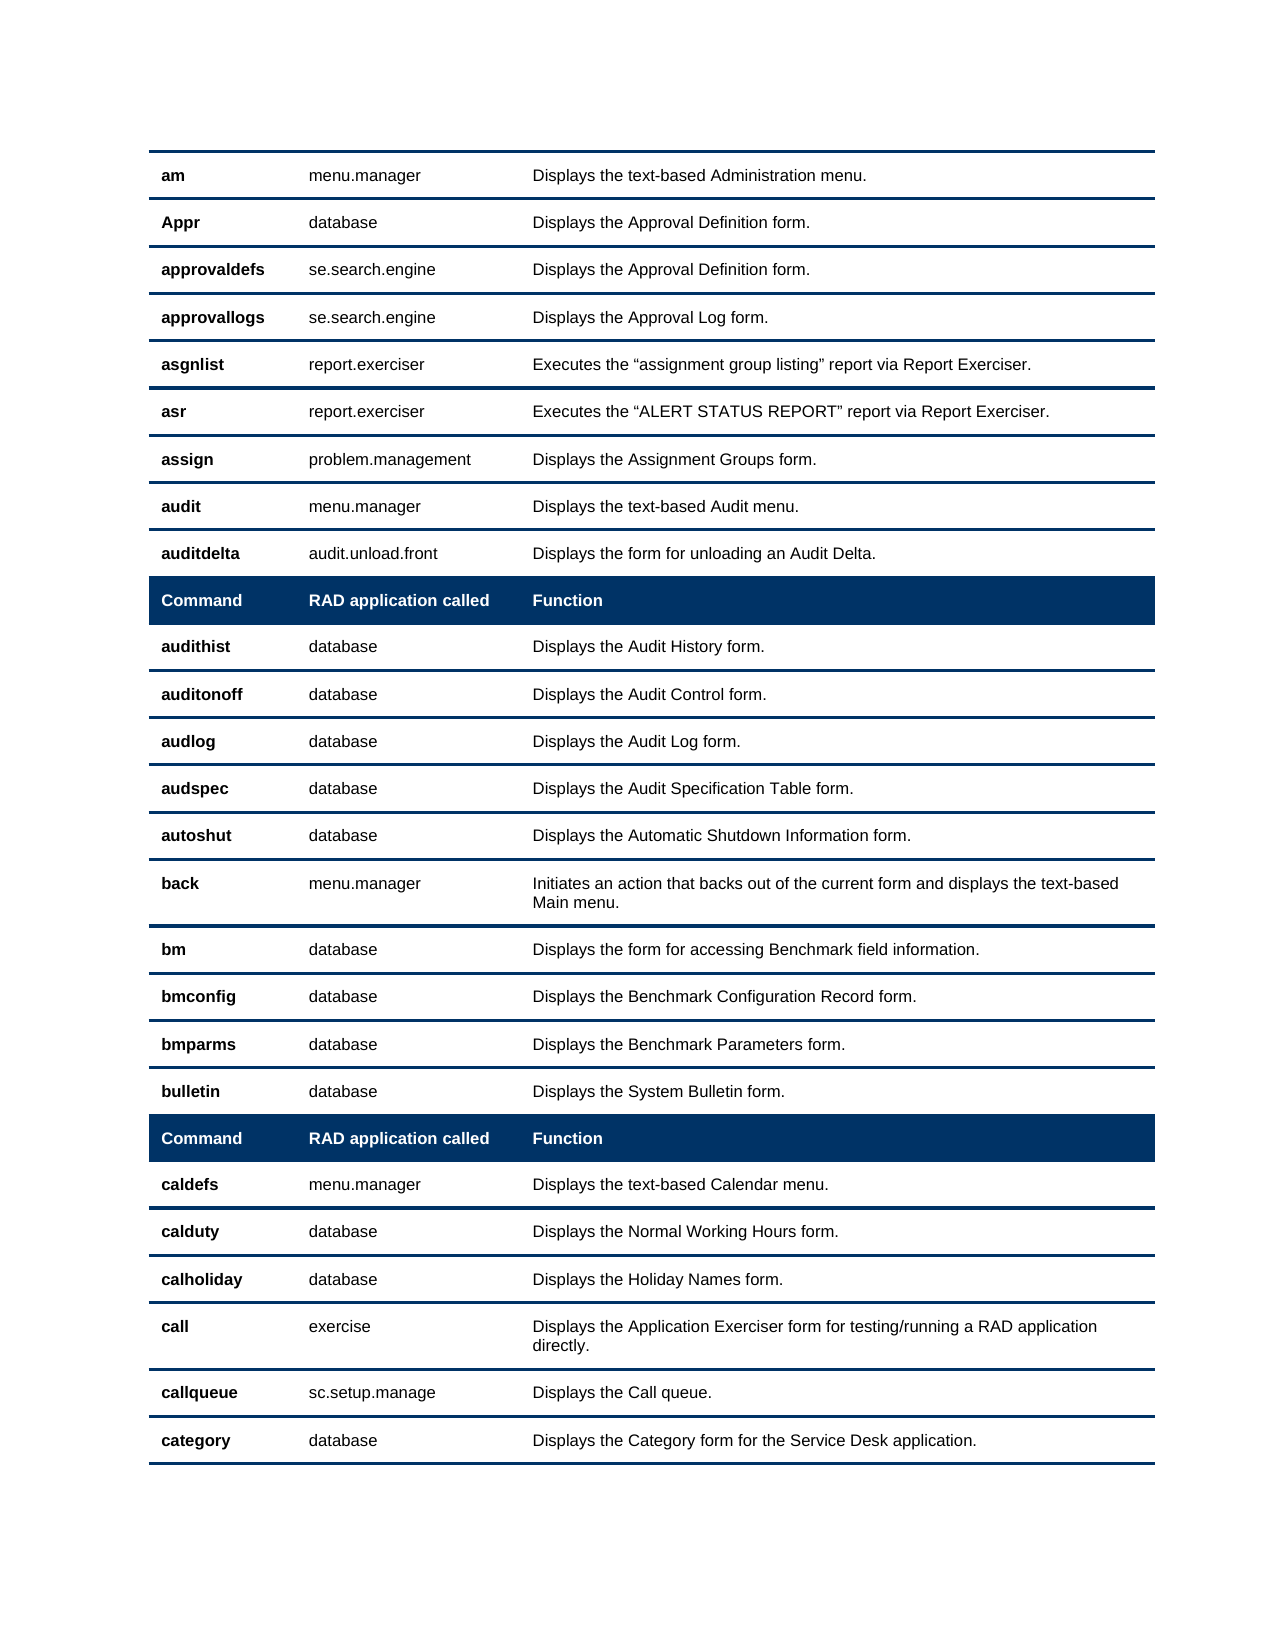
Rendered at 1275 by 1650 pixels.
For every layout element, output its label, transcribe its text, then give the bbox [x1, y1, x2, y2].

table_cell category [149, 1418, 296, 1462]
table_cell audlog [149, 719, 296, 763]
table_cell report.exerciser [296, 342, 520, 386]
table_cell Displays the Call queue. [520, 1371, 1155, 1415]
table_cell se.search.engine [296, 248, 520, 292]
table_cell database [296, 719, 520, 763]
table_cell calholiday [149, 1257, 296, 1301]
table_cell Executes the “assignment group listing” report via Report Exerciser. [520, 342, 1155, 386]
table_cell database [296, 625, 520, 669]
table_cell Displays the Benchmark Configuration Record form. [520, 975, 1155, 1019]
table_cell Displays the Assignment Groups form. [520, 437, 1155, 481]
table_cell Appr [149, 200, 296, 244]
table_cell Displays the Audit Control form. [520, 672, 1155, 716]
table_cell am [149, 153, 296, 197]
table_cell report.exerciser [296, 390, 520, 434]
table_cell database [296, 672, 520, 716]
table_cell database [296, 975, 520, 1019]
table_cell callqueue [149, 1371, 296, 1415]
table_cell bmconfig [149, 975, 296, 1019]
table_cell database [296, 814, 520, 858]
table_cell auditdelta [149, 531, 296, 576]
table_cell Displays the Audit Log form. [520, 719, 1155, 763]
table_cell asgnlist [149, 342, 296, 386]
table_cell database [296, 766, 520, 811]
table_cell sc.setup.manage [296, 1371, 520, 1415]
table_cell Displays the Approval Definition form. [520, 248, 1155, 292]
table_cell Displays the Benchmark Parameters form. [520, 1022, 1155, 1066]
table_cell audit [149, 484, 296, 528]
table_cell database [296, 1022, 520, 1066]
table_cell menu.manager [296, 153, 520, 197]
table_cell database [296, 1418, 520, 1462]
table_cell Displays the form for accessing Benchmark field information. [520, 928, 1155, 972]
table_cell caldefs [149, 1162, 296, 1206]
table_cell menu.manager [296, 1162, 520, 1206]
table_cell database [296, 928, 520, 972]
table_cell RAD application called [296, 579, 520, 623]
table_cell Initiates an action that backs out of the current form and displays the text-based Main menu. [520, 861, 1155, 924]
table_cell Displays the text-based Administration menu. [520, 153, 1155, 197]
table_cell assign [149, 437, 296, 481]
table_cell problem.management [296, 437, 520, 481]
table_cell Executes the “ALERT STATUS REPORT” report via Report Exerciser. [520, 390, 1155, 434]
table_cell Function [520, 579, 1155, 623]
table_cell Displays the text-based Audit menu. [520, 484, 1155, 528]
table_cell asr [149, 390, 296, 434]
table_cell Displays the Category form for the Service Desk application. [520, 1418, 1155, 1462]
table_cell Displays the System Bulletin form. [520, 1069, 1155, 1113]
table_cell Displays the Audit Specification Table form. [520, 766, 1155, 811]
table_cell Displays the Approval Definition form. [520, 200, 1155, 244]
table_cell Command [149, 1117, 296, 1161]
table_cell bm [149, 928, 296, 972]
table_cell calduty [149, 1210, 296, 1254]
table_cell approvallogs [149, 295, 296, 339]
table_cell Displays the Application Exerciser form for testing/running a RAD application directly. [520, 1304, 1155, 1367]
table_cell bmparms [149, 1022, 296, 1066]
table_cell audithist [149, 625, 296, 669]
table_cell Displays the Normal Working Hours form. [520, 1210, 1155, 1254]
table_cell menu.manager [296, 484, 520, 528]
table_cell back [149, 861, 296, 924]
table_cell audspec [149, 766, 296, 811]
table_cell auditonoff [149, 672, 296, 716]
table_cell Displays the Approval Log form. [520, 295, 1155, 339]
table_cell menu.manager [296, 861, 520, 924]
table_cell Command [149, 579, 296, 623]
table_cell se.search.engine [296, 295, 520, 339]
table_cell Function [520, 1117, 1155, 1161]
table_cell database [296, 200, 520, 244]
table_cell Displays the form for unloading an Audit Delta. [520, 531, 1155, 576]
table_cell Displays the text-based Calendar menu. [520, 1162, 1155, 1206]
table_cell Displays the Holiday Names form. [520, 1257, 1155, 1301]
table_cell audit.unload.front [296, 531, 520, 576]
table_cell exercise [296, 1304, 520, 1367]
table_cell database [296, 1257, 520, 1301]
table_cell approvaldefs [149, 248, 296, 292]
table_cell database [296, 1069, 520, 1113]
table_cell autoshut [149, 814, 296, 858]
table_cell RAD application called [296, 1117, 520, 1161]
table_cell bulletin [149, 1069, 296, 1113]
table_cell Displays the Audit History form. [520, 625, 1155, 669]
table_cell database [296, 1210, 520, 1254]
table_cell call [149, 1304, 296, 1367]
table_cell Displays the Automatic Shutdown Information form. [520, 814, 1155, 858]
